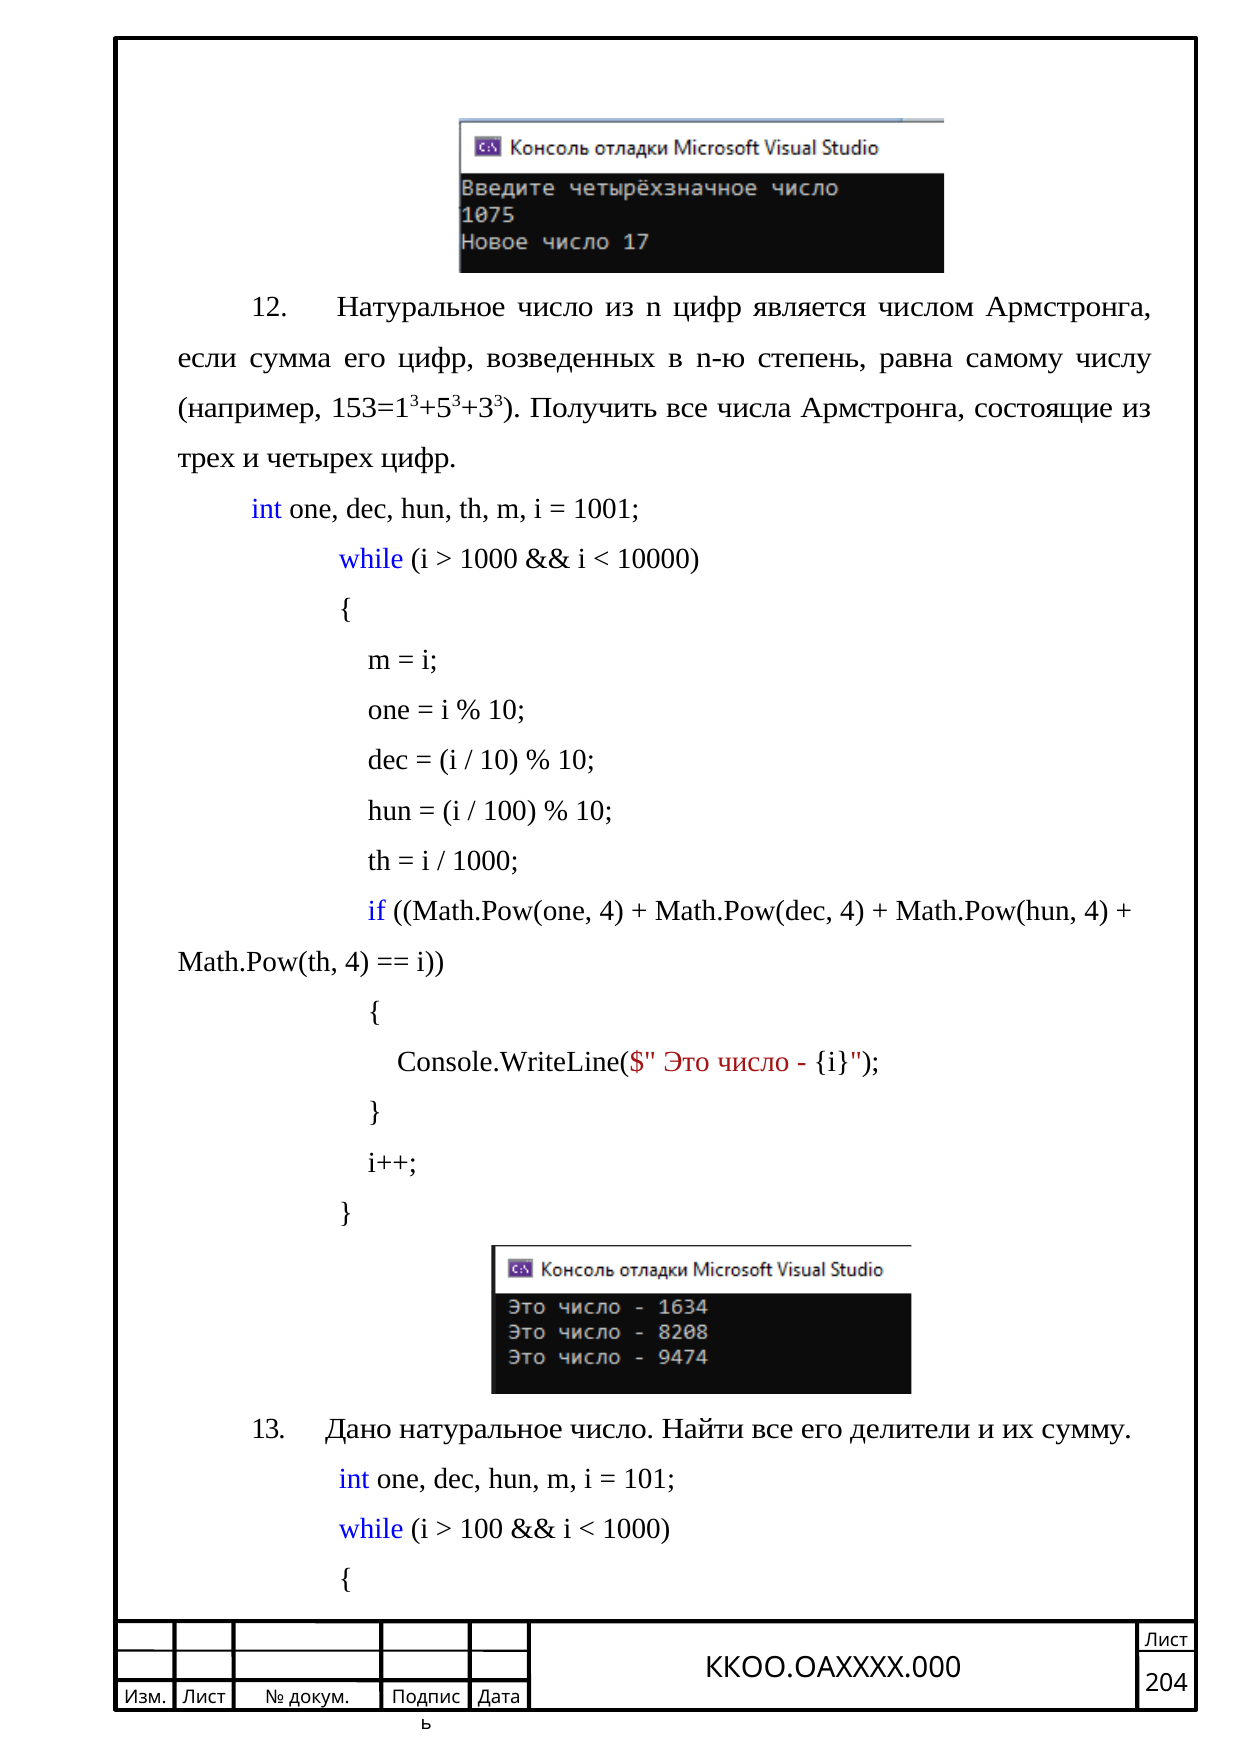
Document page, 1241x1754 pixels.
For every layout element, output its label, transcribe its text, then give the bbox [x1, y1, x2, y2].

picture [458, 118, 945, 273]
text { [177, 1562, 1152, 1595]
text int one, dec, hun, m, i = 101; [177, 1461, 1152, 1494]
text Console.WriteLine($" Это число - {i}"); [177, 1044, 1152, 1078]
text int one, dec, hun, th, m, i = 1001; [177, 491, 1152, 524]
text } [177, 1094, 1152, 1128]
text while (i > 1000 && i < 10000) [177, 541, 1152, 575]
text one = i % 10; [177, 692, 1152, 726]
text } [177, 1195, 1152, 1229]
text { [177, 591, 1152, 625]
picture [491, 1245, 912, 1394]
text m = i; [177, 642, 1152, 675]
list Дано натуральное число. Найти все его делители и их сумму. [177, 1411, 1152, 1444]
text dec = (i / 10) % 10; [177, 742, 1152, 776]
text { [177, 994, 1152, 1027]
text while (i > 100 && i < 1000) [177, 1511, 1152, 1545]
text hun = (i / 100) % 10; [177, 793, 1152, 826]
list Натуральное число из n цифр является числом Армстронга, если сумма его цифр, возведенных в n-ю степень, равна самому числу (например, 153=13+53+33). Получить все числа Армстронга, состоящие из трех и четырех цифр. [177, 289, 1152, 474]
text th = i / 1000; [177, 843, 1152, 877]
text if ((Math.Pow(one, 4) + Math.Pow(dec, 4) + Math.Pow(hun, 4) + Math.Pow(th, 4) == i)) [177, 893, 1152, 977]
text i++; [177, 1145, 1152, 1178]
